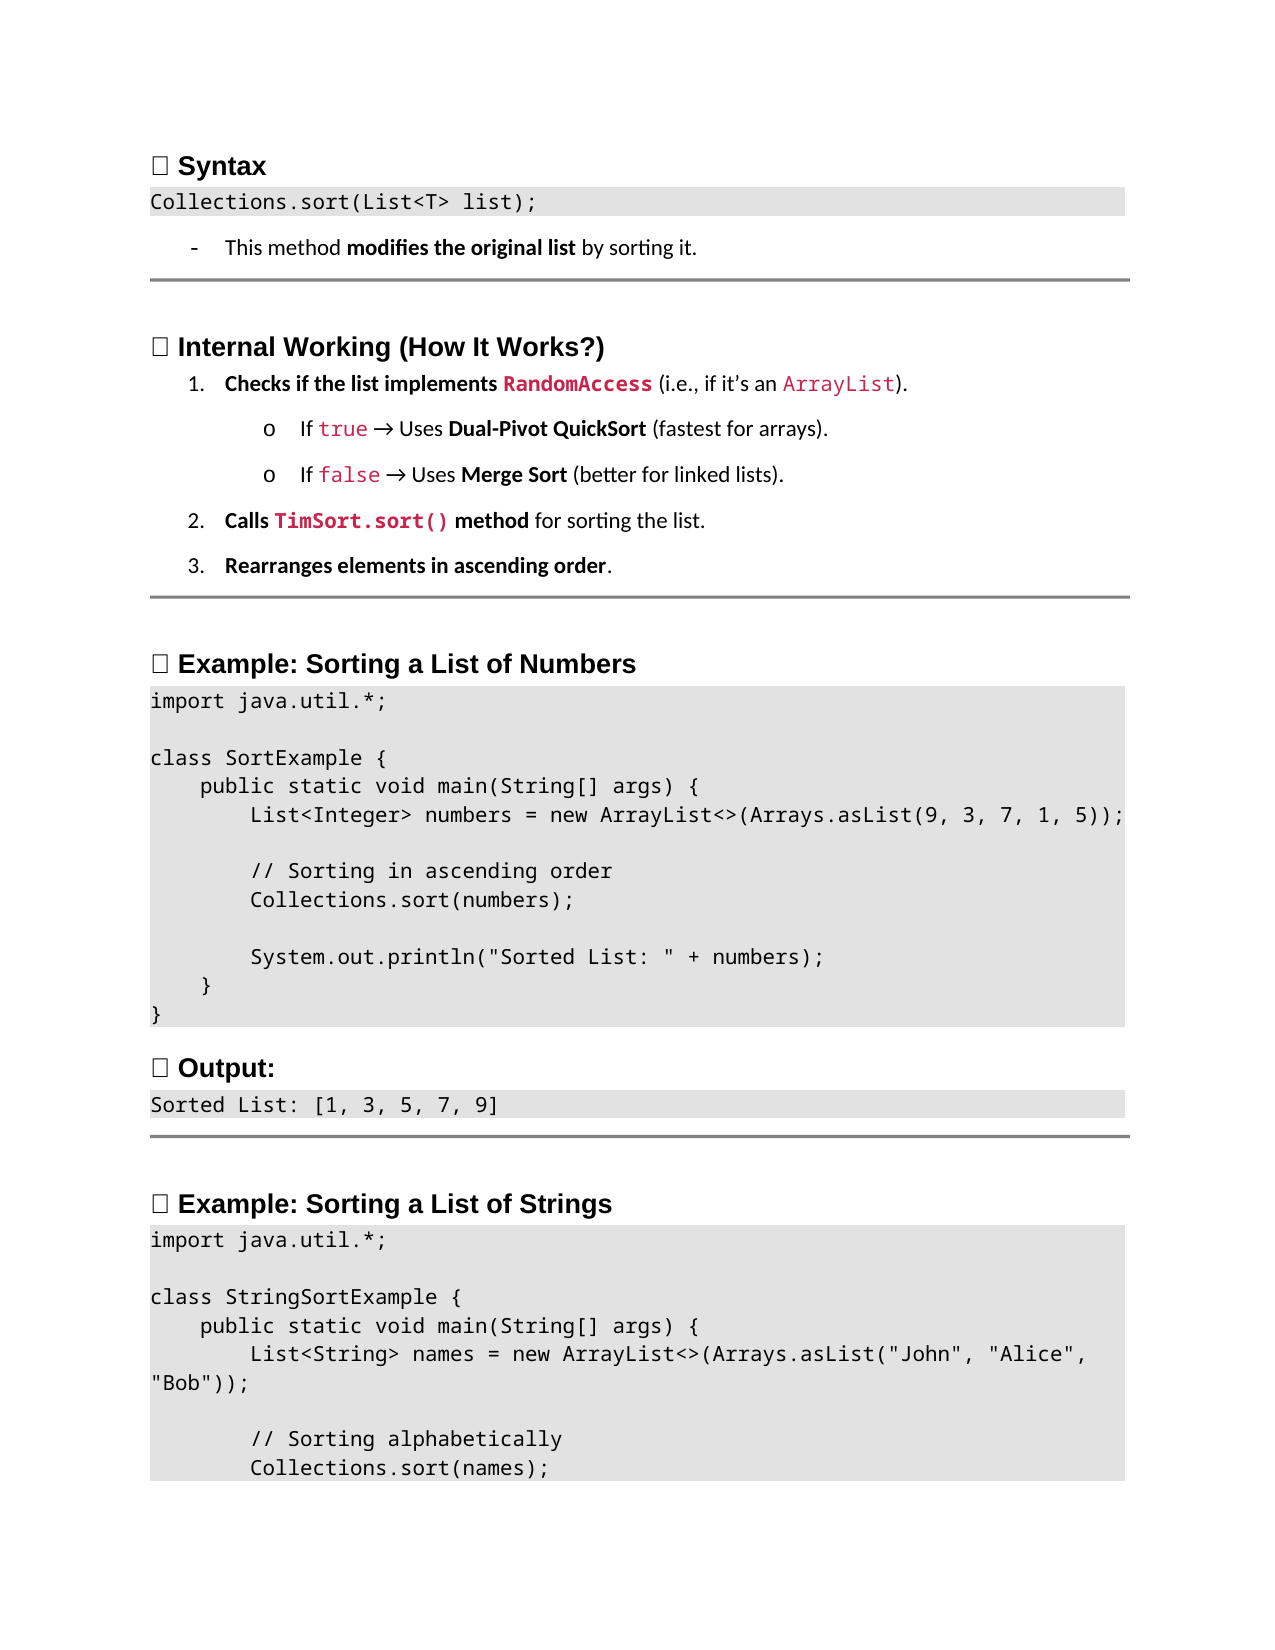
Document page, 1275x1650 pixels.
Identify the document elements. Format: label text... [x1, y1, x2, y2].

list If true → Uses Dual-Pivot QuickSort (fastest for arrays). [262, 414, 1125, 443]
text Collections.sort(List<T> list); [150, 187, 1125, 216]
list This method modifies the original list by sorting it. [187, 233, 1125, 262]
list If false → Uses Merge Sort (better for linked lists). [262, 460, 1125, 489]
list Rearranges elements in ascending order. [187, 551, 1125, 579]
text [150, 1225, 1125, 1481]
subtitle 📌 Syntax [150, 150, 1125, 181]
list Calls TimSort.sort() method for sorting the list. [187, 506, 1125, 534]
text Sorted List: [1, 3, 5, 7, 9] [150, 1090, 1125, 1118]
subtitle 📌 Example: Sorting a List of Strings [150, 1188, 1125, 1219]
subtitle 📌 Example: Sorting a List of Numbers [150, 648, 1125, 680]
text import java.util.*; class SortExample { public static void main(String[] args) { List<Integer> numbers = new ArrayList<>(Arrays.asList(9, 3, 7, 1, 5)); // Sorting in ascending order Collections.sort(numbers); System.out.println("Sorted List: " + numbers); } } [150, 686, 1125, 1027]
list Checks if the list implements RandomAccess (i.e., if it’s an ArrayList). [187, 369, 1125, 397]
subtitle 📌 Internal Working (How It Works?) [150, 331, 1125, 363]
subtitle 🔹 Output: [150, 1052, 1125, 1083]
